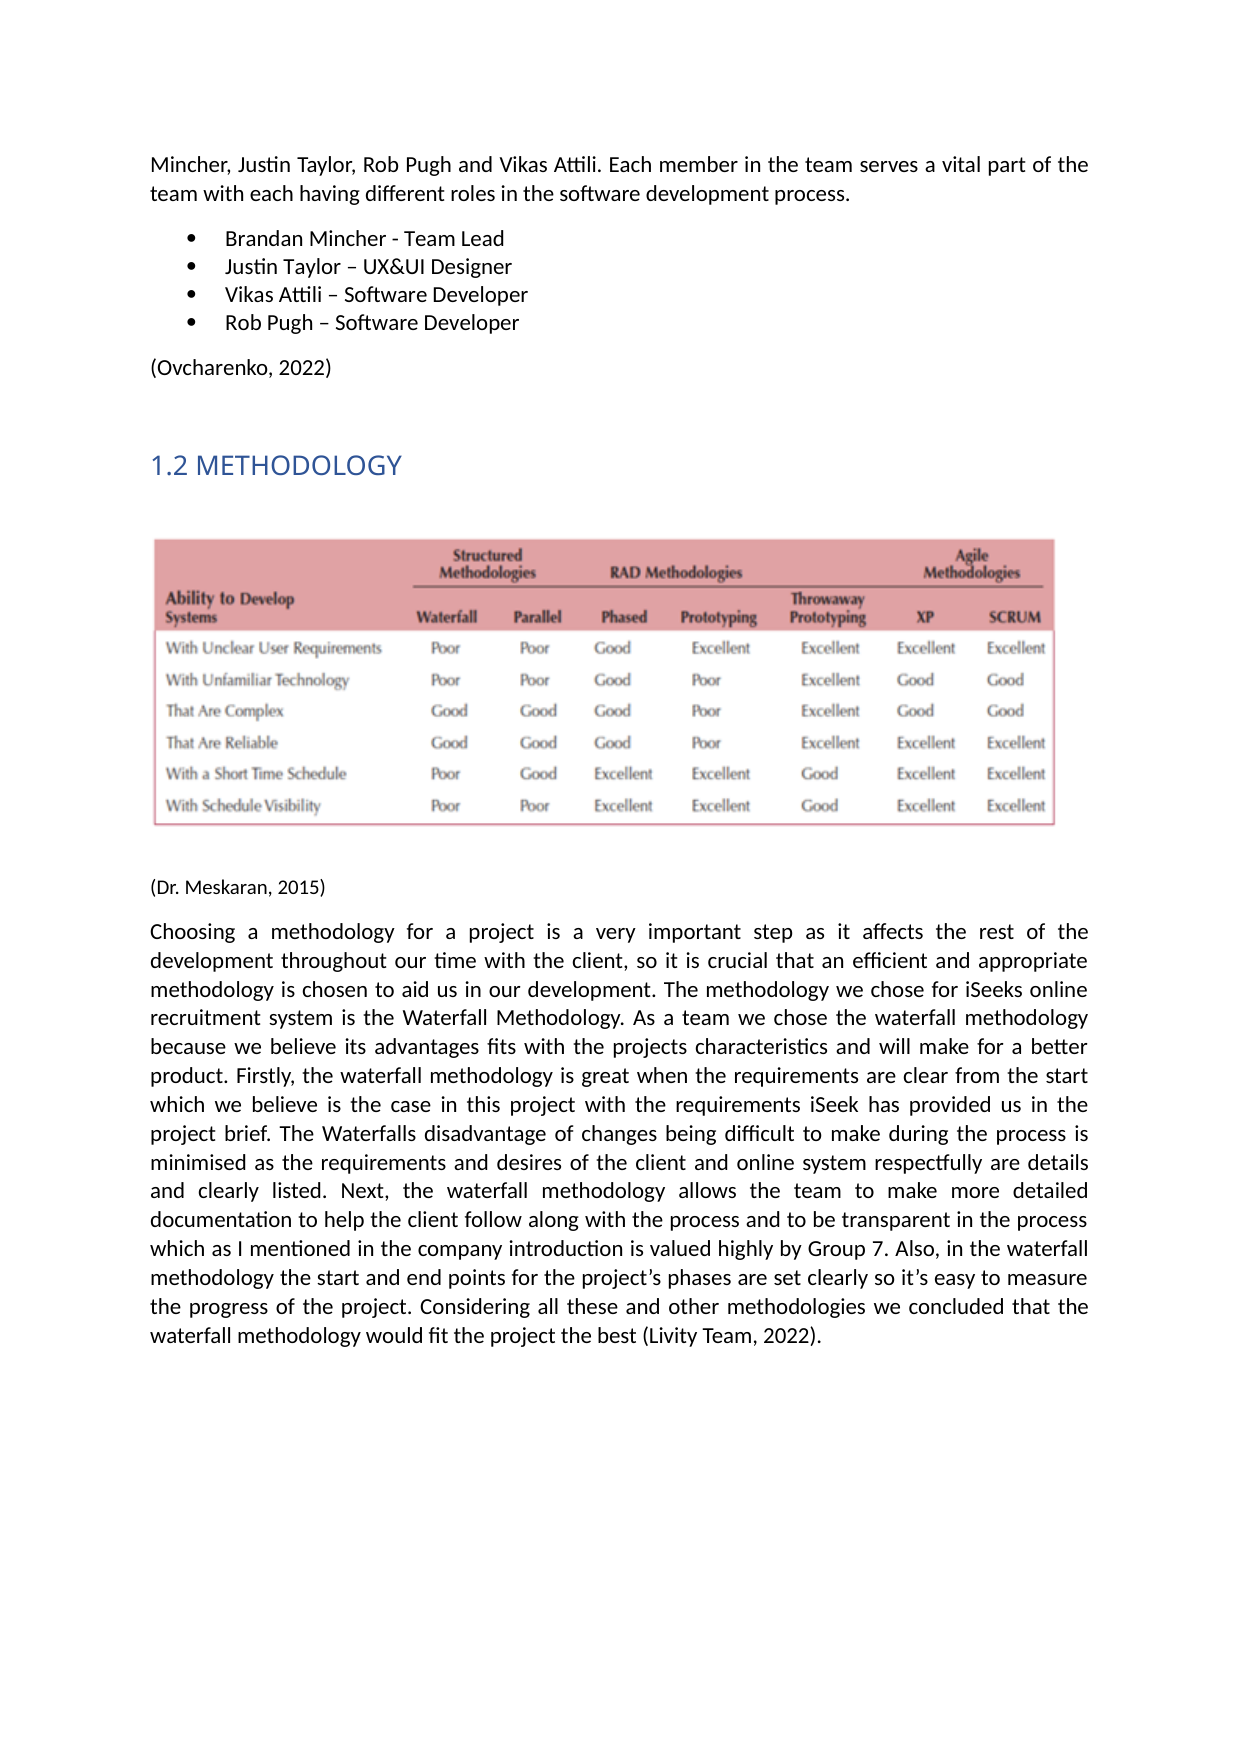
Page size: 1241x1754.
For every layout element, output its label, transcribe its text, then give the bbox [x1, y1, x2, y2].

subtitle 1.2 METHODOLOGY [150, 447, 1090, 483]
list Justin Taylor – UX&UI Designer [187, 252, 1090, 280]
list Rob Pugh – Software Developer [187, 308, 1090, 336]
picture [150, 532, 1056, 830]
list Vikas Attili – Software Developer [187, 280, 1090, 308]
text Choosing a methodology for a project is a very important step as it affects the rest of the development throughout our time with the client, so it is crucial that an efficient and appropriate methodology is chosen to aid us in our development. The methodology we chose for iSeeks online recruitment system is the Waterfall Methodology. As a team we chose the waterfall methodology because we believe its advantages fits with the projects characteristics and will make for a better product. Firstly, the waterfall methodology is great when the requirements are clear from the start which we believe is the case in this project with the requirements iSeek has provided us in the project brief. The Waterfalls disadvantage of changes being difficult to make during the process is minimised as the requirements and desires of the client and online system respectfully are details and clearly listed. Next, the waterfall methodology allows the team to make more detailed documentation to help the client follow along with the process and to be transparent in the process which as I mentioned in the company introduction is valued highly by Group 7. Also, in the waterfall methodology the start and end points for the project’s phases are set clearly so it’s easy to measure the progress of the project. Considering all these and other methodologies we concluded that the waterfall methodology would fit the project the best (Livity Team, 2022). [150, 917, 1090, 1349]
list Brandan Mincher - Team Lead [187, 224, 1090, 252]
text (Ovcharenko, 2022) [150, 353, 1090, 381]
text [150, 150, 1090, 207]
